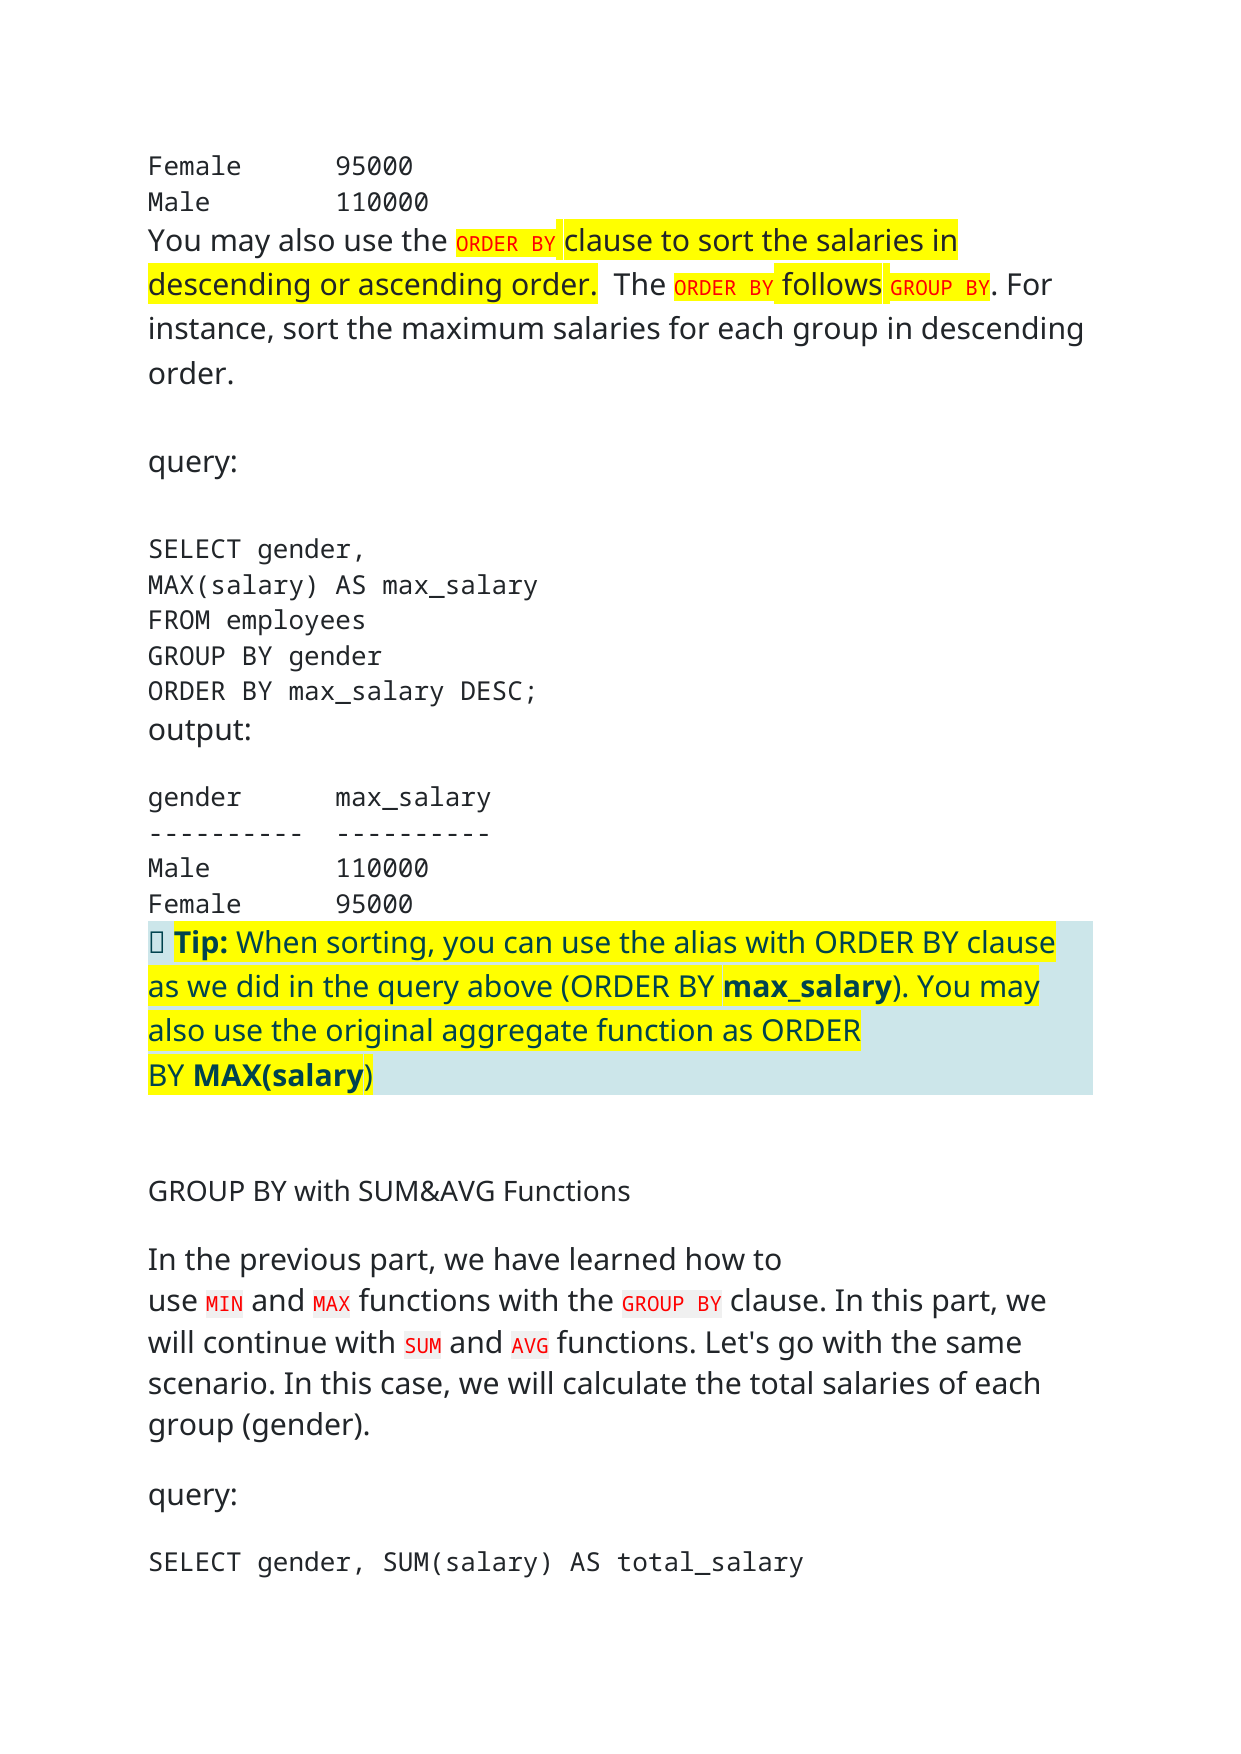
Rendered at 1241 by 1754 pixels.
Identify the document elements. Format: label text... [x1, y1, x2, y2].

text Female 95000 [148, 885, 1093, 921]
text GROUP BY gender [148, 637, 1093, 673]
text ---------- ---------- [148, 814, 1093, 850]
text FROM employees [148, 602, 1093, 637]
text MAX(salary) AS max_salary [148, 566, 1093, 602]
text output: [148, 708, 1093, 749]
subtitle GROUP BY with SUM&AVG Functions [148, 1171, 1093, 1209]
text gender max_salary [148, 779, 1093, 814]
text SELECT gender, SUM(salary) AS total_salary [148, 1544, 1093, 1579]
text ORDER BY max_salary DESC; [148, 673, 1093, 708]
text Female 95000 [148, 148, 1093, 183]
text 💡 Tip: When sorting, you can use the alias with ORDER BY clause as we did in the query above (ORDER BY max_salary). You may also use the original aggregate function as ORDER BY MAX(salary) [148, 921, 1093, 1095]
text You may also use the ORDER BY clause to sort the salaries in descending or ascending order. The ORDER BY follows GROUP BY. For instance, sort the maximum salaries for each group in descending order. query: [148, 219, 1093, 512]
text SELECT gender, [148, 531, 1093, 566]
text Male 110000 [148, 183, 1093, 219]
text In the previous part, we have learned how to use MIN and MAX functions with the GROUP BY clause. In this part, we will continue with SUM and AVG functions. Let's go with the same scenario. In this case, we will calculate the total salaries of each group (gender). [148, 1238, 1093, 1444]
text Male 110000 [148, 850, 1093, 885]
text query: [148, 1473, 1093, 1514]
